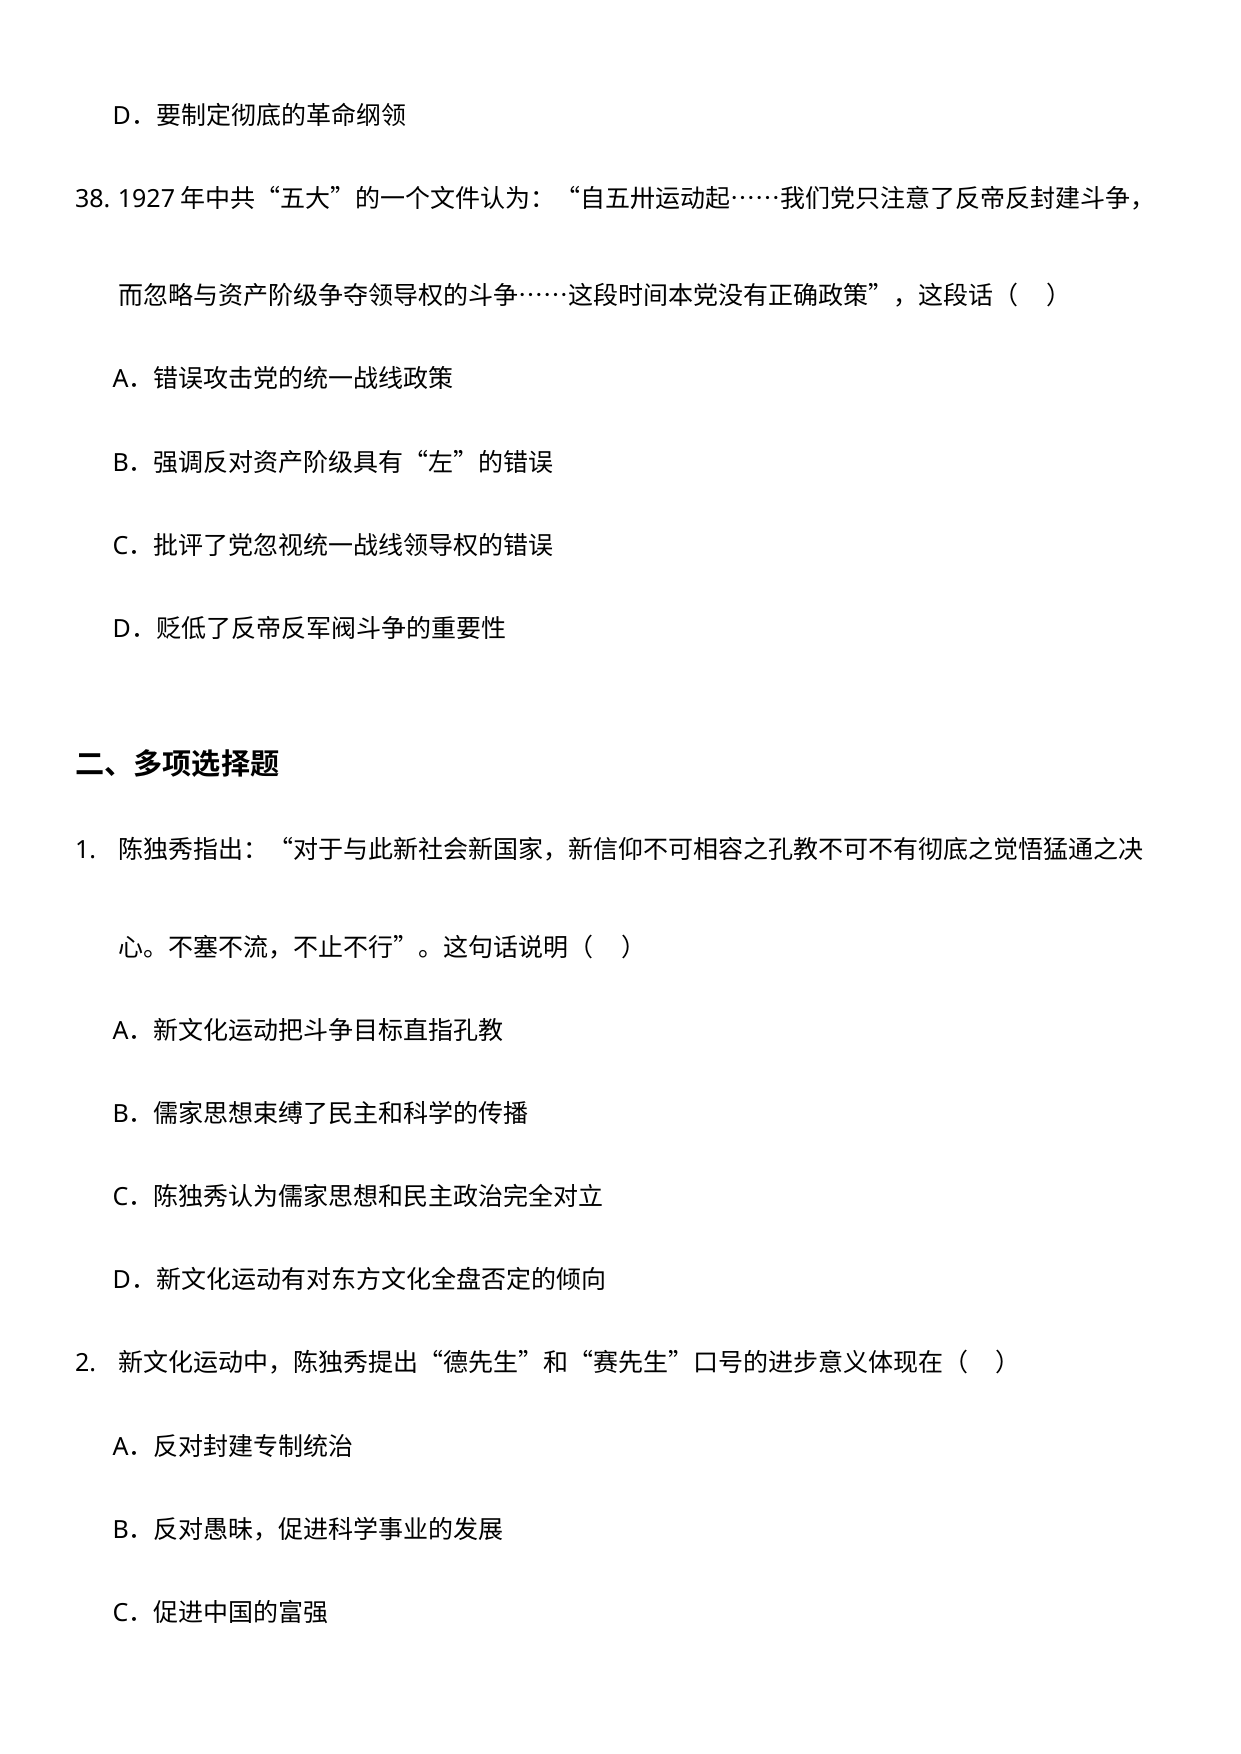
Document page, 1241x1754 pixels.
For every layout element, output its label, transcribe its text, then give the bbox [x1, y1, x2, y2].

text B．强调反对资产阶级具有“左”的错误 [112, 428, 1165, 493]
text A．反对封建专制统治 [75, 1412, 1165, 1477]
text A．错误攻击党的统一战线政策 [112, 344, 1165, 409]
text 2. 新文化运动中，陈独秀提出“德先生”和“赛先生”口号的进步意义体现在（ ） [75, 1328, 1165, 1393]
text 1. 陈独秀指出：“对于与此新社会新国家，新信仰不可相容之孔教不可不有彻底之觉悟猛通之决心。不塞不流，不止不行”。这句话说明（ ） [75, 815, 1165, 978]
text C．促进中国的富强 [75, 1578, 1165, 1643]
text 38. 1927年中共“五大”的一个文件认为：“自五卅运动起……我们党只注意了反帝反封建斗争，而忽略与资产阶级争夺领导权的斗争……这段时间本党没有正确政策”，这段话（ ） [75, 164, 1165, 326]
text D．要制定彻底的革命纲领 [112, 81, 1165, 146]
text B．反对愚昧，促进科学事业的发展 [75, 1495, 1165, 1560]
text B．儒家思想束缚了民主和科学的传播 [75, 1079, 1165, 1144]
text A．新文化运动把斗争目标直指孔教 [75, 996, 1165, 1061]
text D．贬低了反帝反军阀斗争的重要性 [112, 594, 1165, 659]
text C．陈独秀认为儒家思想和民主政治完全对立 [75, 1162, 1165, 1227]
text D．新文化运动有对东方文化全盘否定的倾向 [75, 1245, 1165, 1310]
text C．批评了党忽视统一战线领导权的错误 [112, 511, 1165, 576]
text 二、多项选择题 [75, 729, 1165, 794]
